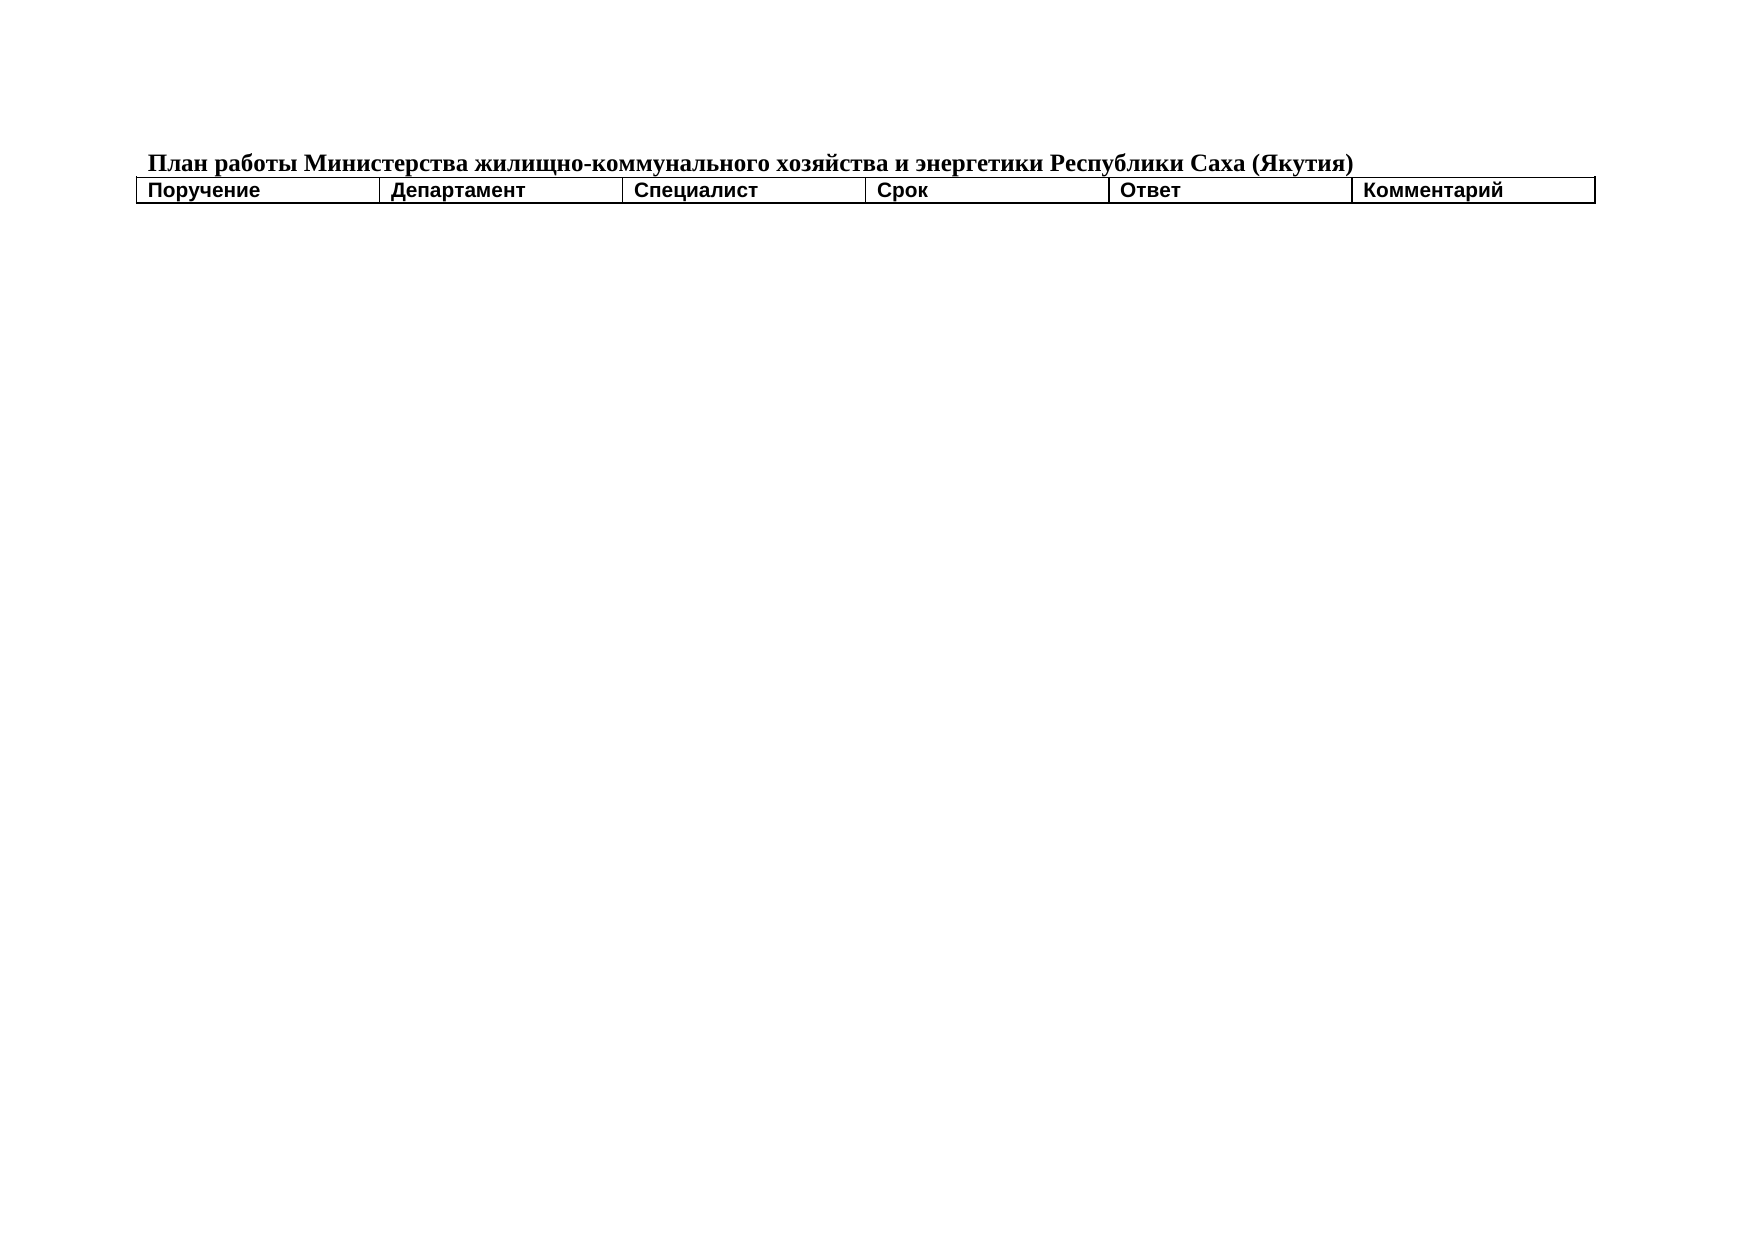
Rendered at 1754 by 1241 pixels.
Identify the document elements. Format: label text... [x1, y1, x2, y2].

table_header Департамент [380, 178, 622, 202]
table_header Срок [866, 178, 1108, 202]
table_header Комментарий [1353, 178, 1594, 202]
table_header Специалист [623, 178, 865, 202]
table_header Поручение [137, 178, 379, 202]
text План работы Министерства жилищно-коммунального хозяйства и энергетики Республики Саха (Якутия) [148, 148, 1606, 176]
table_header Ответ [1110, 178, 1351, 202]
